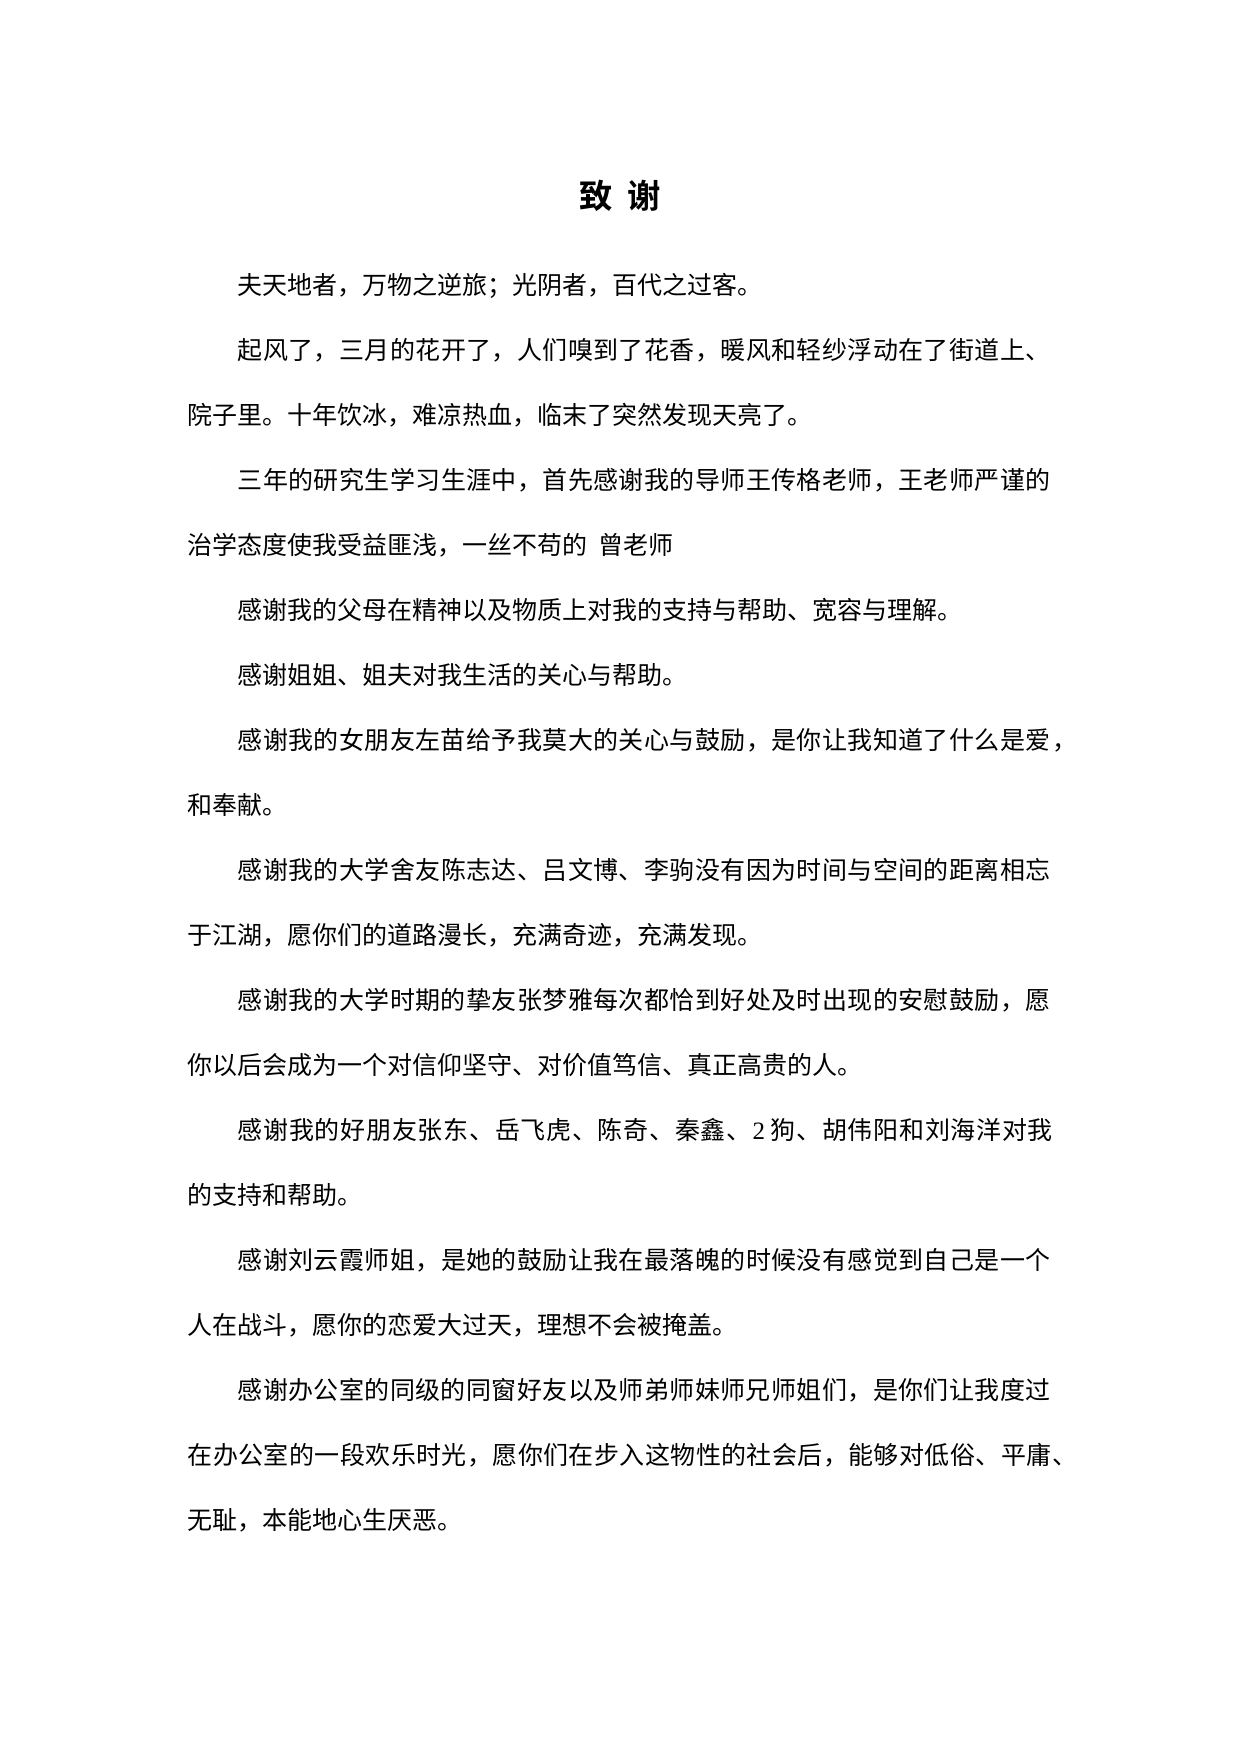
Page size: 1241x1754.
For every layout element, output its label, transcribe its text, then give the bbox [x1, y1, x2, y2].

text 感谢我的大学时期的挚友张梦雅每次都恰到好处及时出现的安慰鼓励，愿你以后会成为一个对信仰坚守、对价值笃信、真正高贵的人。 [187, 966, 1053, 1096]
text 感谢办公室的同级的同窗好友以及师弟师妹师兄师姐们，是你们让我度过在办公室的一段欢乐时光，愿你们在步入这物性的社会后，能够对低俗、平庸、无耻，本能地心生厌恶。 [187, 1356, 1053, 1551]
text 感谢刘云霞师姐，是她的鼓励让我在最落魄的时候没有感觉到自己是一个人在战斗，愿你的恋爱大过天，理想不会被掩盖。 [187, 1226, 1053, 1356]
text 三年的研究生学习生涯中，首先感谢我的导师王传格老师，王老师严谨的治学态度使我受益匪浅，一丝不苟的 曾老师 [187, 446, 1053, 576]
text 起风了，三月的花开了，人们嗅到了花香，暖风和轻纱浮动在了街道上、院子里。十年饮冰，难凉热血，临末了突然发现天亮了。 [187, 316, 1053, 446]
text 致 谢 [187, 162, 1053, 227]
text 夫天地者，万物之逆旅；光阴者，百代之过客。 [187, 251, 1053, 316]
text 感谢我的父母在精神以及物质上对我的支持与帮助、宽容与理解。 [187, 576, 1053, 641]
text 感谢我的大学舍友陈志达、吕文博、李驹没有因为时间与空间的距离相忘于江湖，愿你们的道路漫长，充满奇迹，充满发现。 [187, 836, 1053, 966]
text 感谢我的女朋友左苗给予我莫大的关心与鼓励，是你让我知道了什么是爱，和奉献。 [187, 706, 1053, 836]
text 感谢姐姐、姐夫对我生活的关心与帮助。 [187, 641, 1053, 706]
text 感谢我的好朋友张东、岳飞虎、陈奇、秦鑫、2狗、胡伟阳和刘海洋对我的支持和帮助。 [187, 1096, 1053, 1226]
